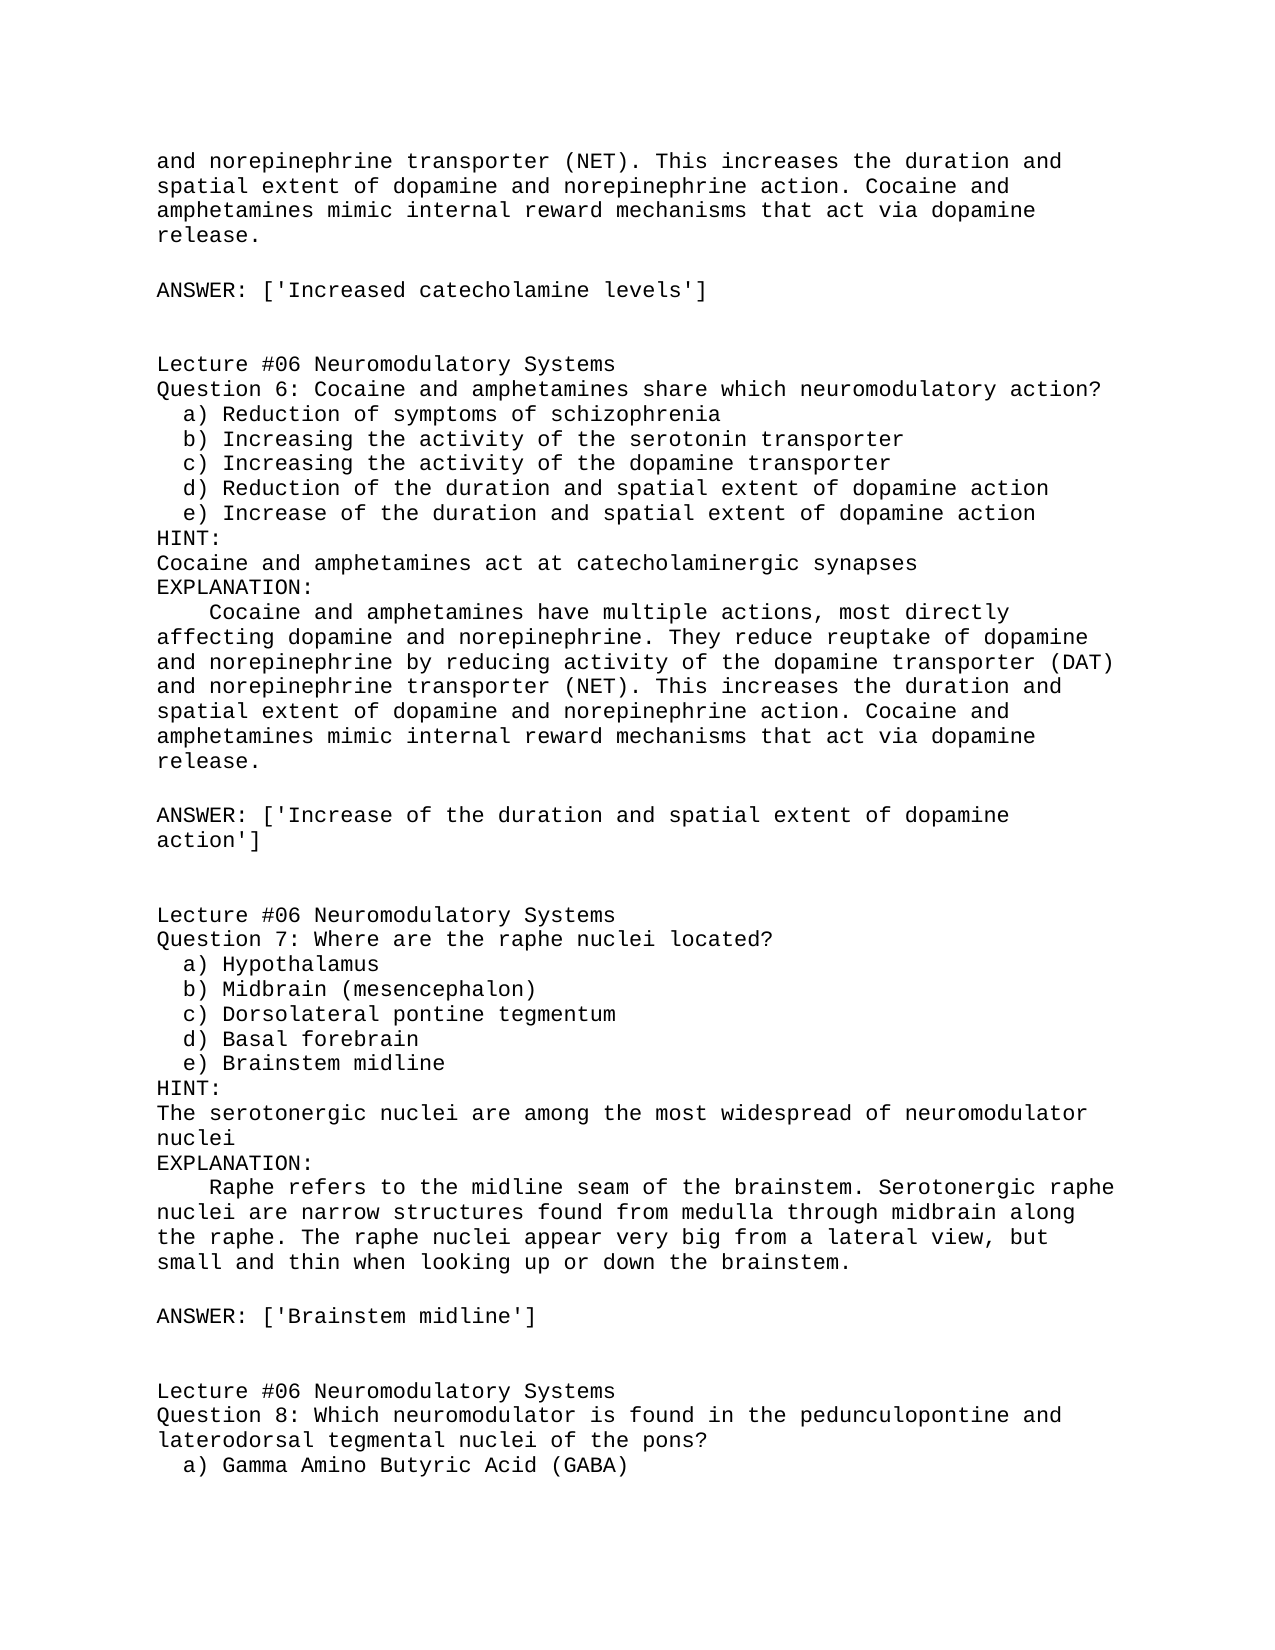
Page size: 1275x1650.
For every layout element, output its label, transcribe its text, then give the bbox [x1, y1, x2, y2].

text HINT: [156, 527, 1118, 552]
text EXPLANATION: [156, 1152, 1118, 1176]
text ANSWER: ['Increase of the duration and spatial extent of dopamine action'] [156, 804, 1118, 854]
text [156, 150, 1118, 249]
text d) Basal forebrain [156, 1028, 1118, 1052]
text c) Increasing the activity of the dopamine transporter [156, 452, 1118, 477]
text Cocaine and amphetamines act at catecholaminergic synapses [156, 552, 1118, 576]
text b) Midbrain (mesencephalon) [156, 978, 1118, 1003]
text e) Brainstem midline [156, 1052, 1118, 1077]
text EXPLANATION: [156, 576, 1118, 601]
text Raphe refers to the midline seam of the brainstem. Serotonergic raphe nuclei are narrow structures found from medulla through midbrain along the raphe. The raphe nuclei appear very big from a lateral view, but small and thin when looking up or down the brainstem. [156, 1176, 1118, 1276]
text Question 6: Cocaine and amphetamines share which neuromodulatory action? [156, 378, 1118, 403]
text ANSWER: ['Brainstem midline'] [156, 1305, 1118, 1330]
text a) Reduction of symptoms of schizophrenia [156, 403, 1118, 428]
text d) Reduction of the duration and spatial extent of dopamine action [156, 477, 1118, 502]
text Question 7: Where are the raphe nuclei located? [156, 928, 1118, 953]
text e) Increase of the duration and spatial extent of dopamine action [156, 502, 1118, 527]
text HINT: [156, 1077, 1118, 1102]
text a) Gamma Amino Butyric Acid (GABA) [156, 1454, 1118, 1479]
text Question 8: Which neuromodulator is found in the pedunculopontine and laterodorsal tegmental nuclei of the pons? [156, 1404, 1118, 1454]
text c) Dorsolateral pontine tegmentum [156, 1003, 1118, 1028]
text The serotonergic nuclei are among the most widespread of neuromodulator nuclei [156, 1102, 1118, 1152]
text ANSWER: ['Increased catecholamine levels'] [156, 279, 1118, 304]
text a) Hypothalamus [156, 953, 1118, 978]
text Lecture #06 Neuromodulatory Systems [156, 353, 1118, 378]
text b) Increasing the activity of the serotonin transporter [156, 428, 1118, 452]
text Lecture #06 Neuromodulatory Systems [156, 904, 1118, 928]
text Lecture #06 Neuromodulatory Systems [156, 1380, 1118, 1404]
